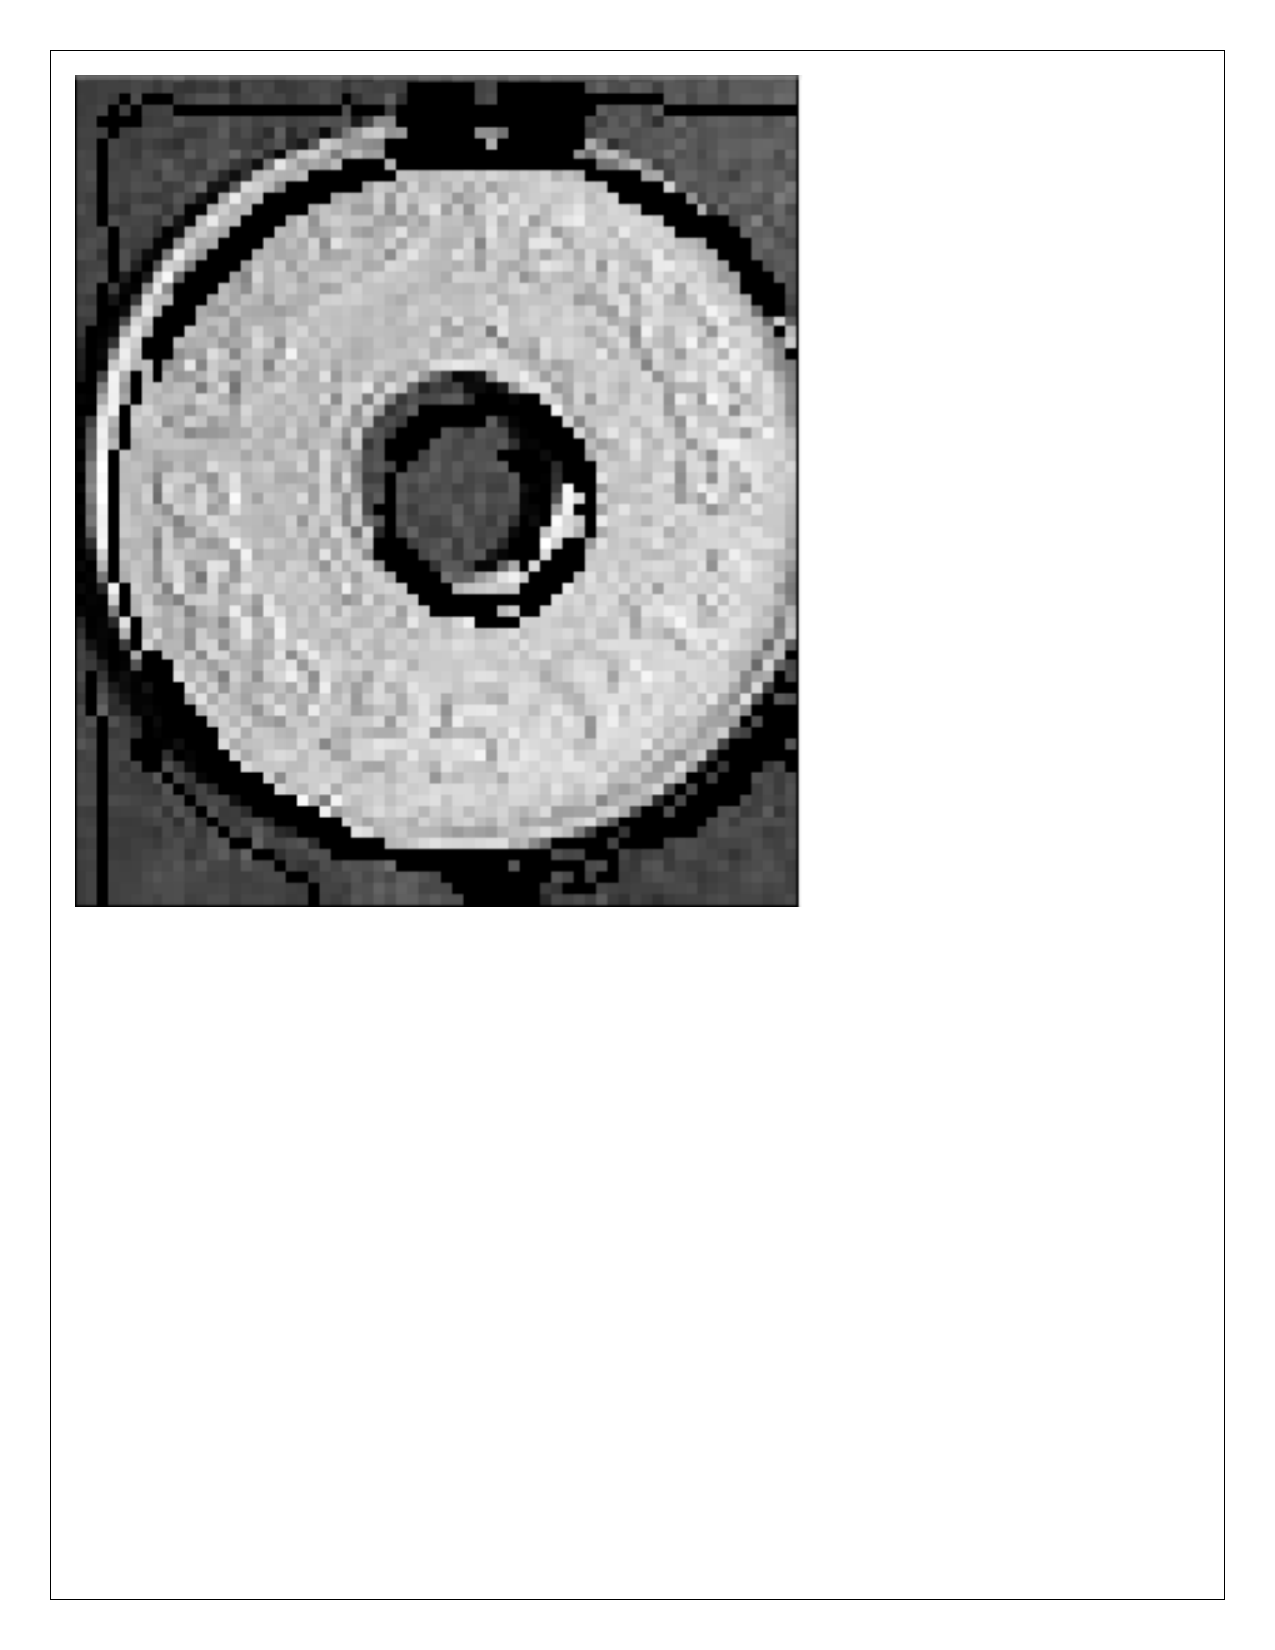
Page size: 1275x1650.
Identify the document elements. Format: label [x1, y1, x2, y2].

picture [75, 75, 803, 907]
